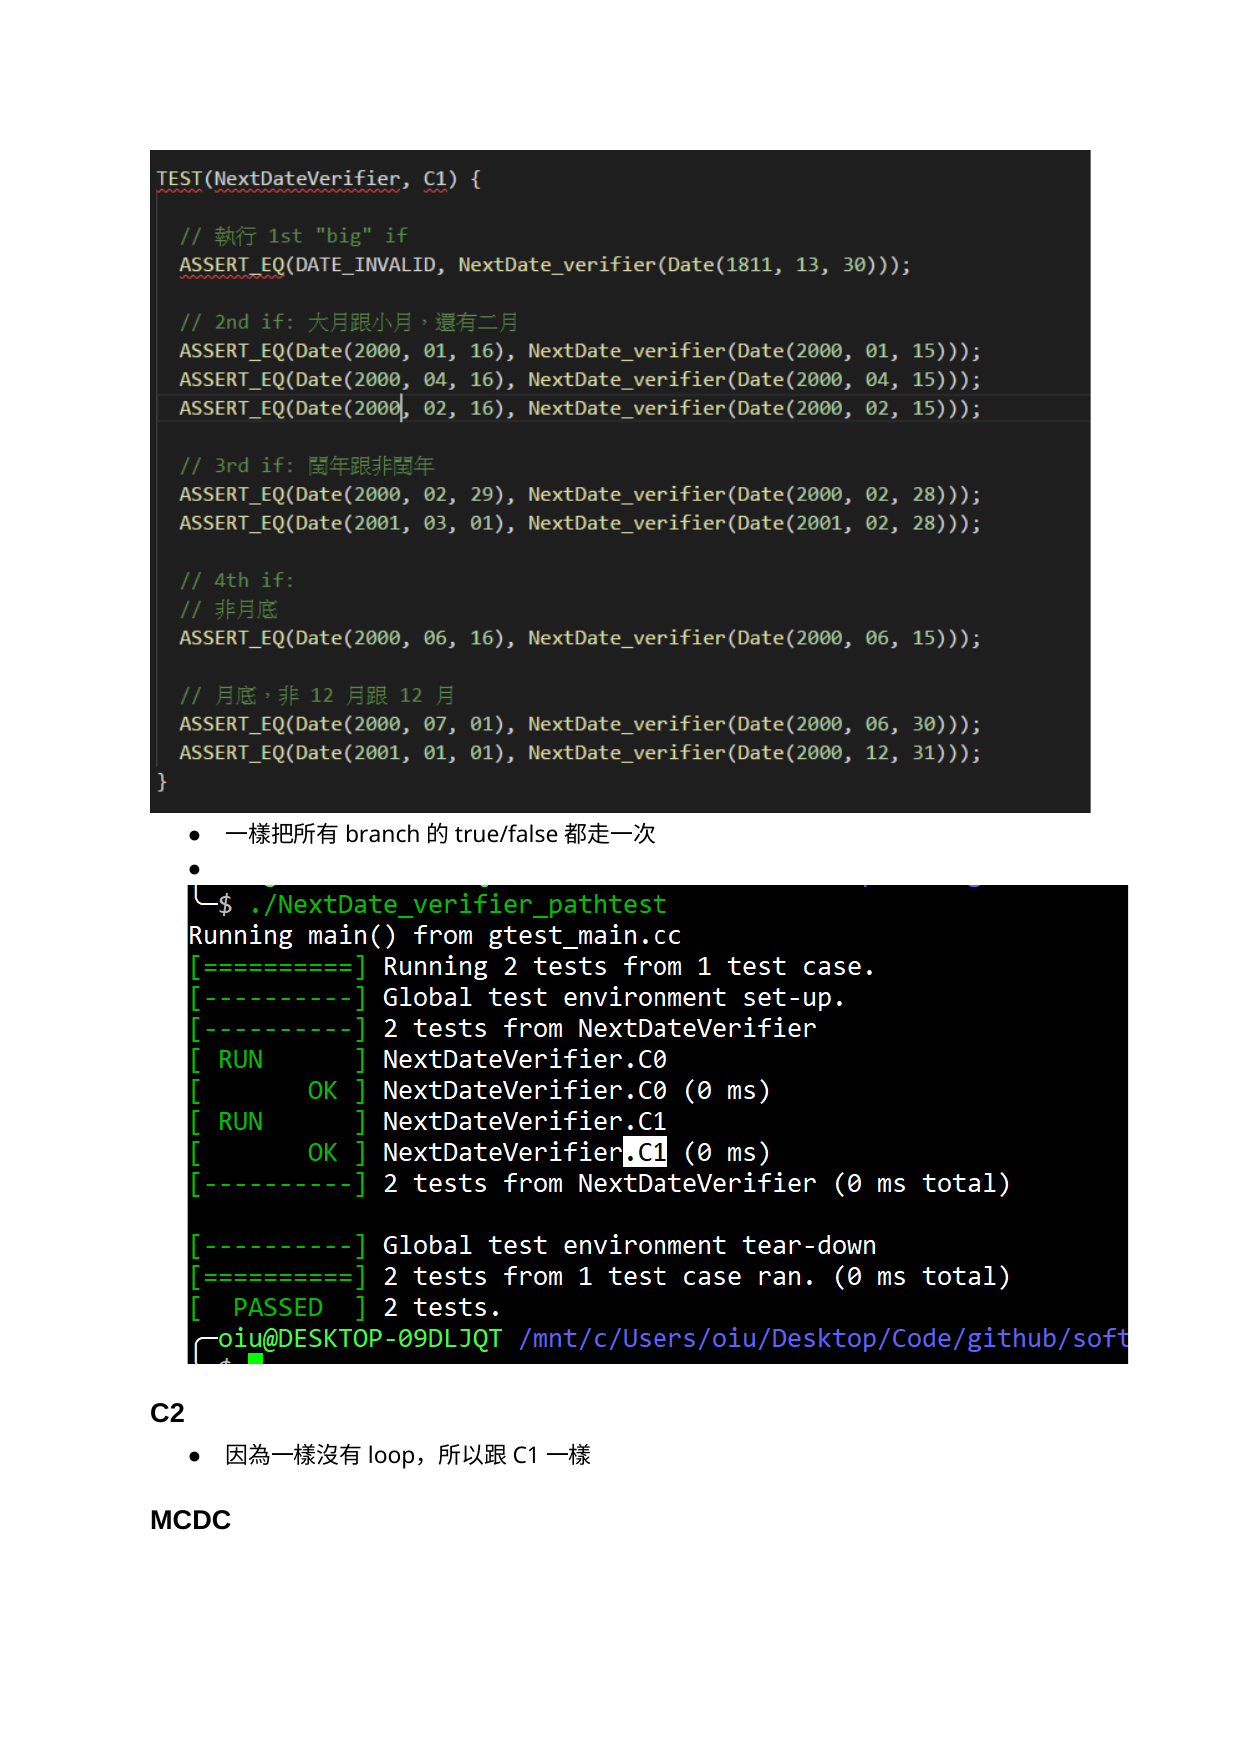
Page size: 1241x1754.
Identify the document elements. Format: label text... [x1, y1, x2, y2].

list 因為一樣沒有 loop，所以跟 C1 一樣 [187, 1437, 1090, 1470]
list 一樣把所有 branch 的 true/false 都走一次 [187, 816, 1090, 850]
picture [187, 885, 1129, 1364]
picture [150, 150, 1091, 813]
subtitle MCDC [150, 1504, 1090, 1535]
subtitle C2 [150, 1397, 1090, 1428]
